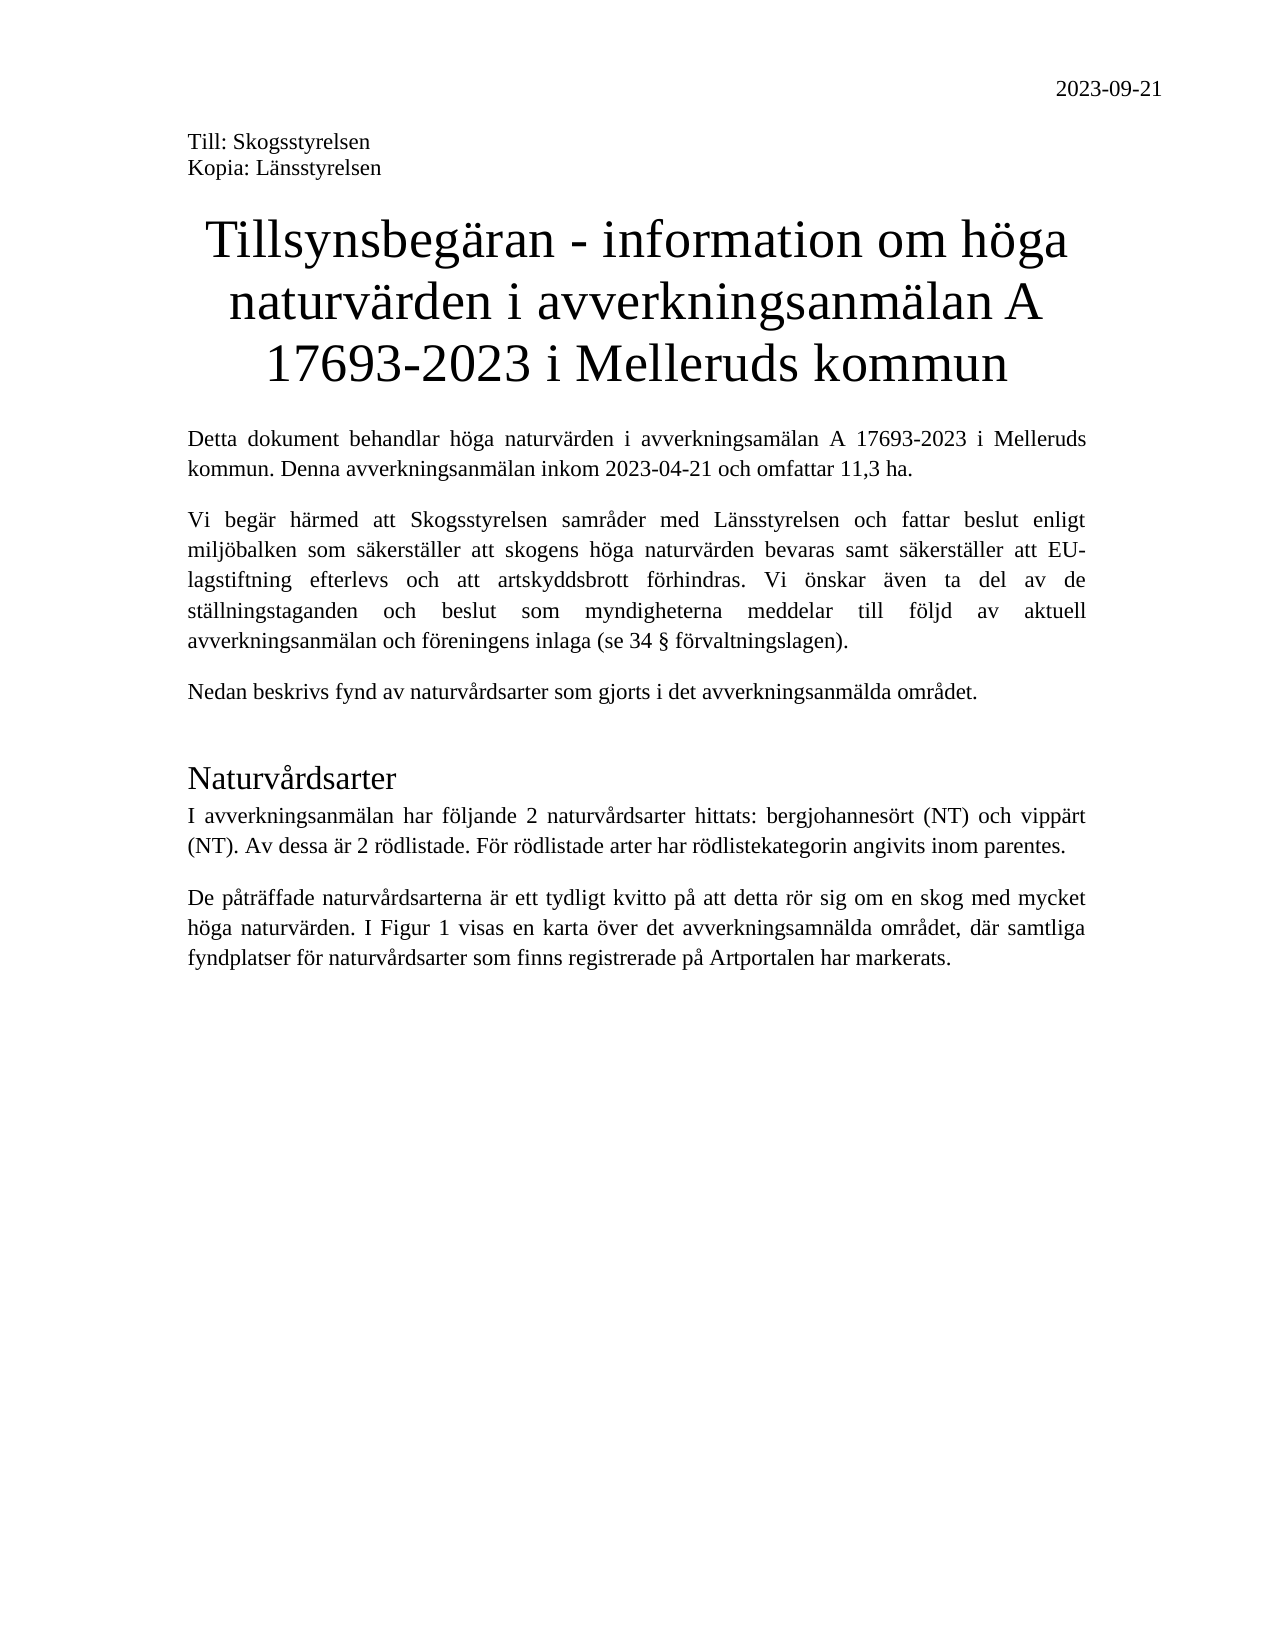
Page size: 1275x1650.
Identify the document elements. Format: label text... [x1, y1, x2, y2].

subtitle Naturvårdsarter [187, 758, 1087, 797]
text De påträffade naturvårdsarterna är ett tydligt kvitto på att detta rör sig om en skog med mycket höga naturvärden. I Figur 1 visas en karta över det avverkningsamnälda området, där samtliga fyndplatser för naturvårdsarter som finns registrerade på Artportalen har markerats. [187, 883, 1087, 970]
text Nedan beskrivs fynd av naturvårdsarter som gjorts i det avverkningsanmälda området. [187, 678, 1087, 704]
title Tillsynsbegäran - information om höga naturvärden i avverkningsanmälan A 17693-2023 i Melleruds kommun [187, 207, 1087, 394]
text I avverkningsanmälan har följande 2 naturvårdsarter hittats: bergjohannesört (NT) och vippärt (NT). Av dessa är 2 rödlistade. För rödlistade arter har rödlistekategorin angivits inom parentes. [187, 802, 1087, 859]
text Vi begär härmed att Skogsstyrelsen samråder med Länsstyrelsen och fattar beslut enligt miljöbalken som säkerställer att skogens höga naturvärden bevaras samt säkerställer att EU-lagstiftning efterlevs och att artskyddsbrott förhindras. Vi önskar även ta del av de ställningstaganden och beslut som myndigheterna meddelar till följd av aktuell avverkningsanmälan och föreningens inlaga (se 34 § förvaltningslagen). [187, 506, 1087, 653]
text Detta dokument behandlar höga naturvärden i avverkningsamälan A 17693-2023 i Melleruds kommun. Denna avverkningsanmälan inkom 2023-04-21 och omfattar 11,3 ha. [187, 425, 1087, 481]
